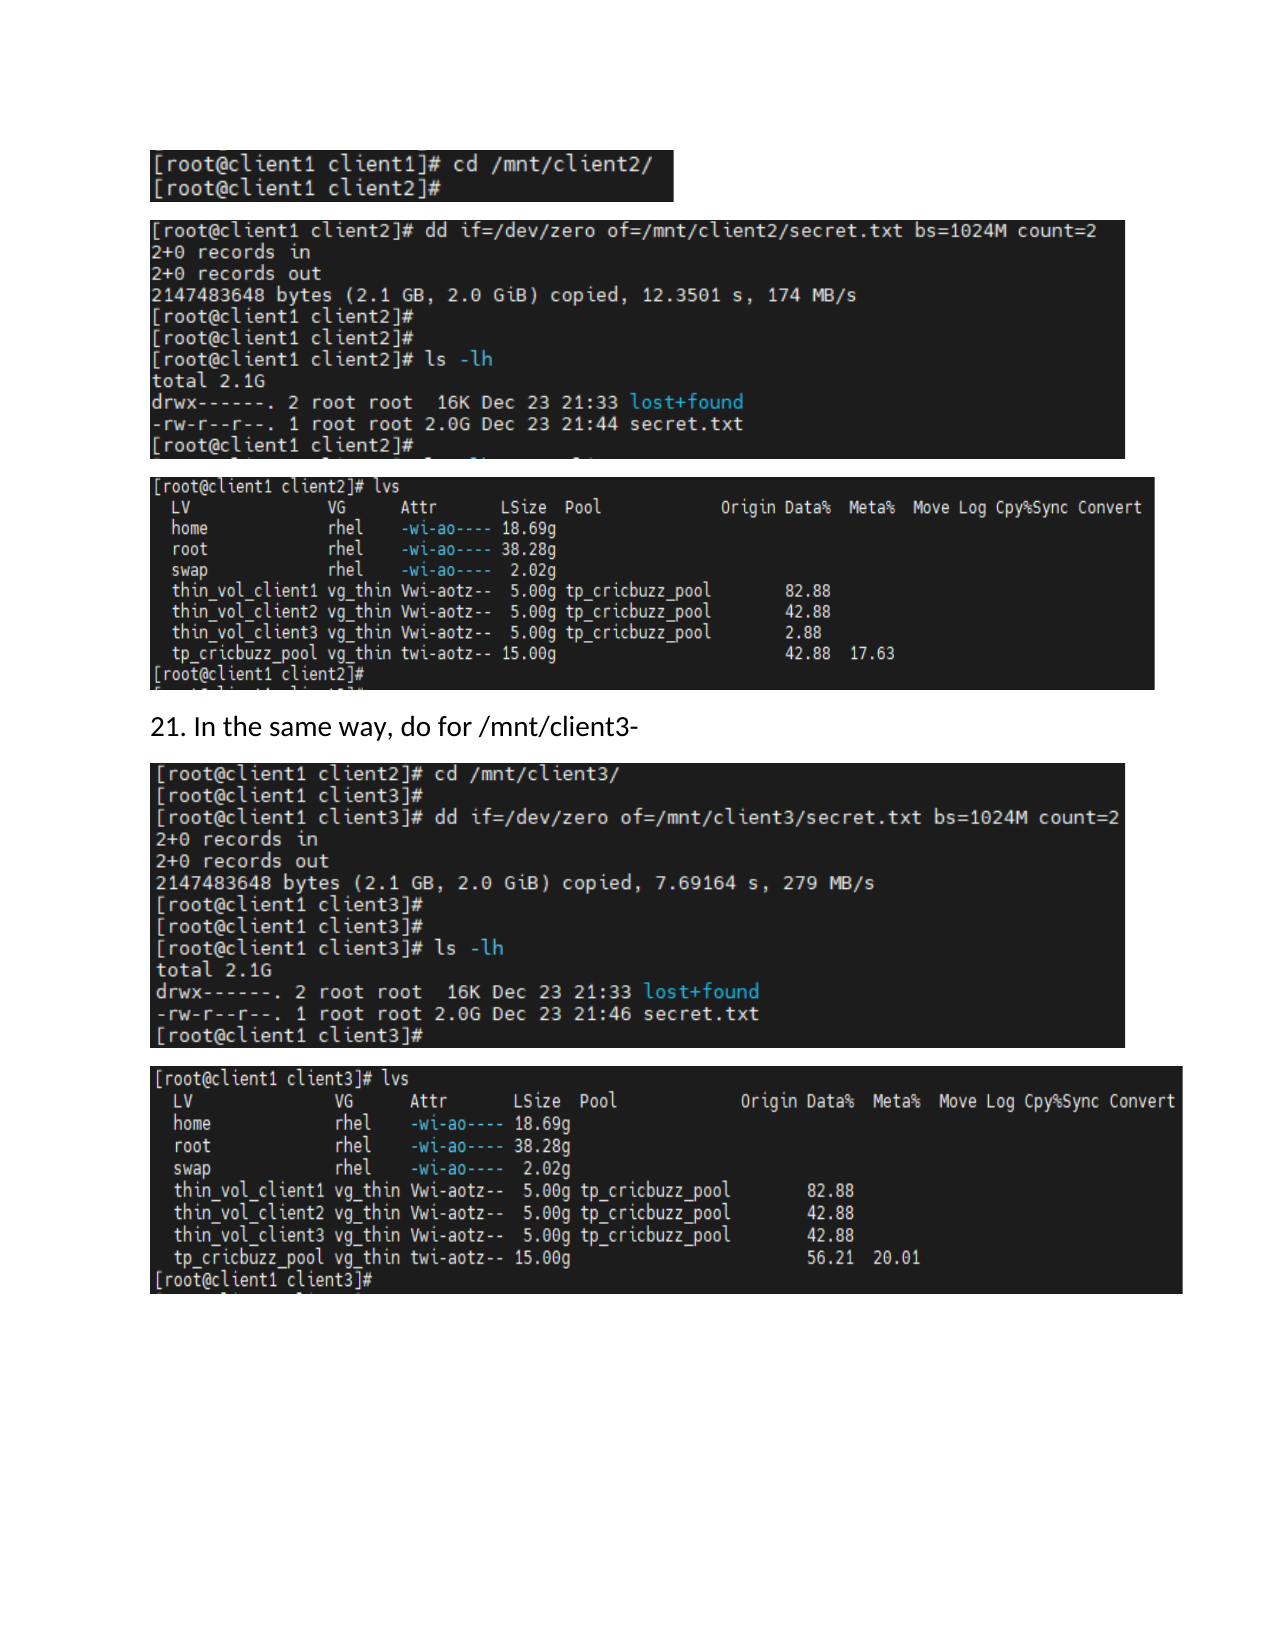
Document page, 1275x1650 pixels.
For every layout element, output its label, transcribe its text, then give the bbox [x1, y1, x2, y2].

picture [150, 1066, 1183, 1294]
text 21. In the same way, do for /mnt/client3- [150, 708, 1125, 744]
picture [150, 220, 1125, 459]
picture [150, 150, 674, 202]
picture [150, 477, 1155, 690]
picture [150, 763, 1125, 1048]
